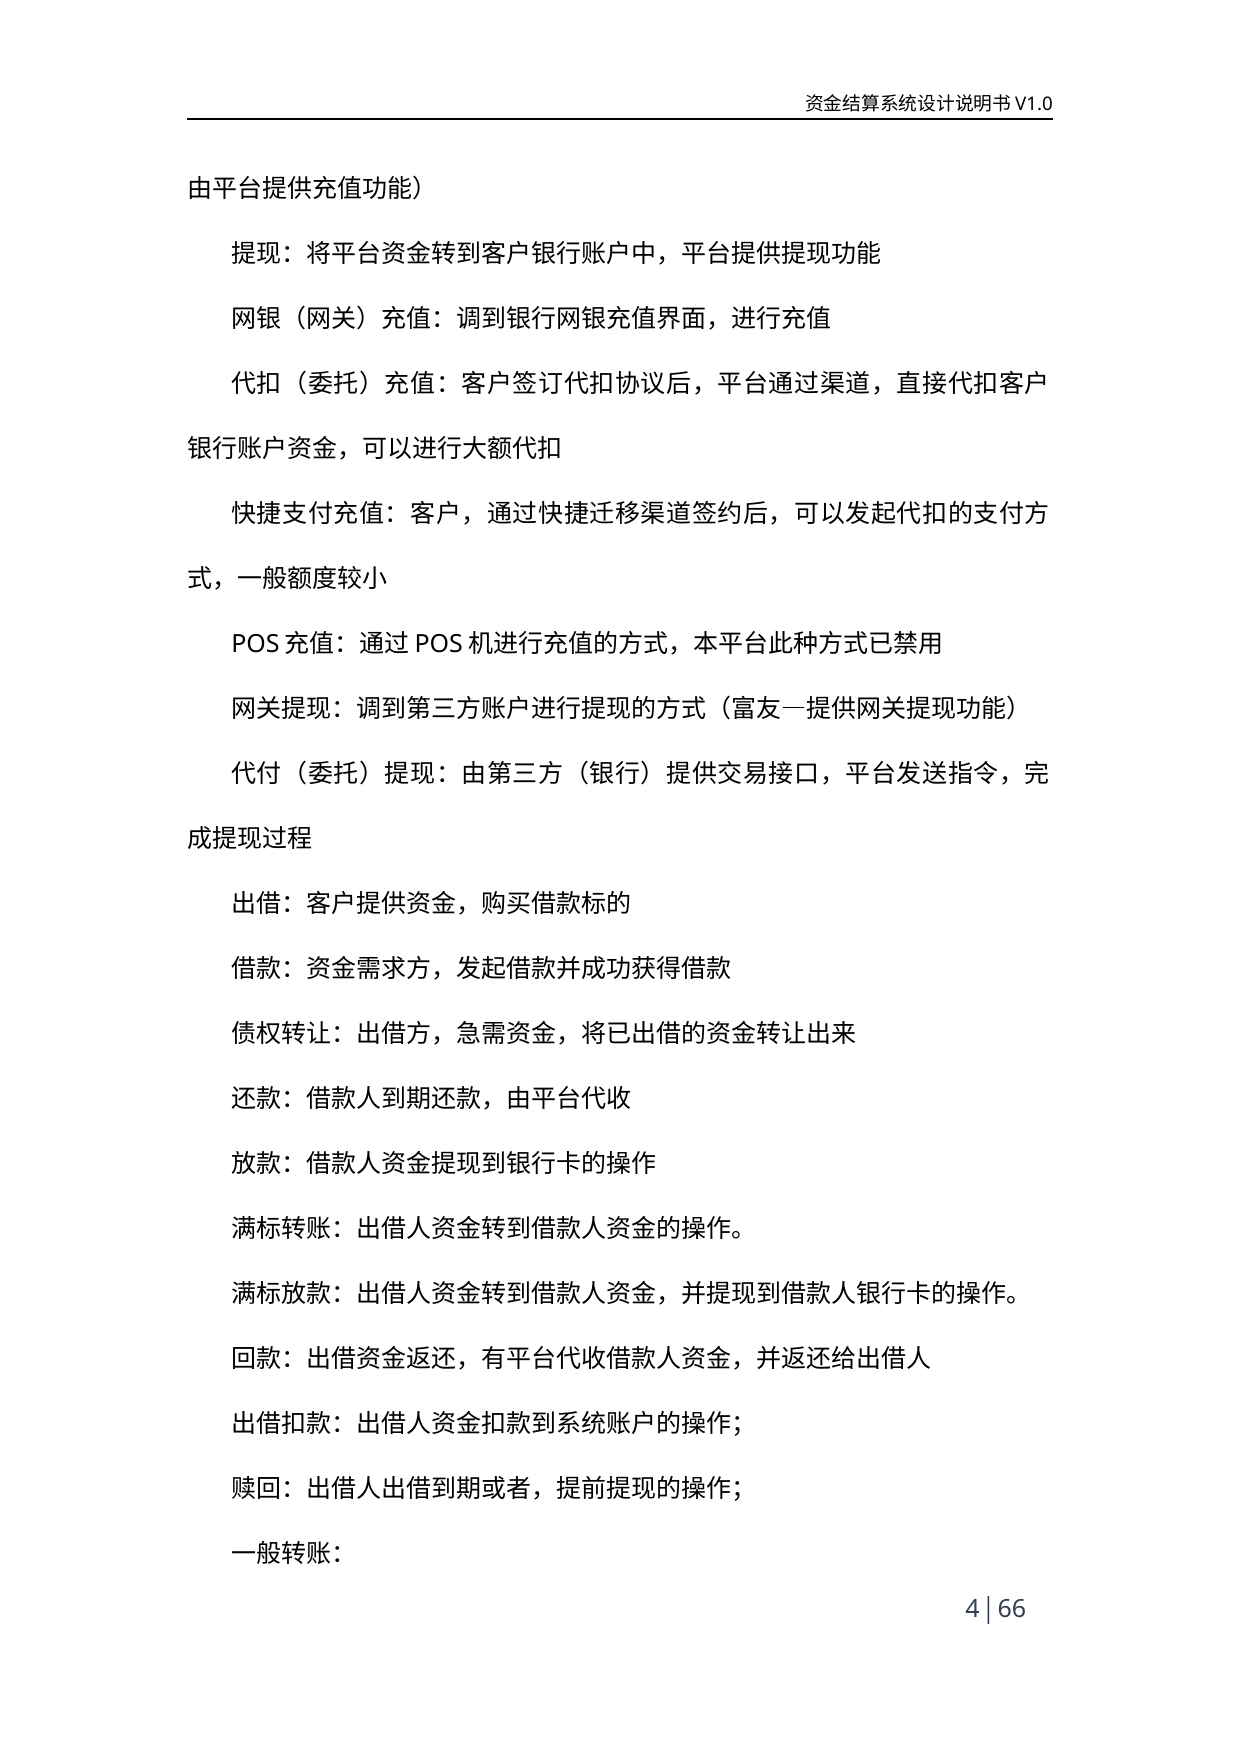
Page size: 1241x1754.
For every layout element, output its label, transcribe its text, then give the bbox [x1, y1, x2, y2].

text POS充值：通过POS机进行充值的方式，本平台此种方式已禁用 [187, 609, 1053, 674]
text 满标转账：出借人资金转到借款人资金的操作。 [187, 1194, 1053, 1259]
text 出借扣款：出借人资金扣款到系统账户的操作； [187, 1389, 1053, 1454]
text 满标放款：出借人资金转到借款人资金，并提现到借款人银行卡的操作。 [187, 1259, 1053, 1324]
text 网银（网关）充值：调到银行网银充值界面，进行充值 [187, 284, 1053, 349]
text 回款：出借资金返还，有平台代收借款人资金，并返还给出借人 [187, 1324, 1053, 1389]
text 代付（委托）提现：由第三方（银行）提供交易接口，平台发送指令，完成提现过程 [187, 739, 1053, 869]
text 网关提现：调到第三方账户进行提现的方式（富友—提供网关提现功能） [187, 674, 1053, 739]
text 提现：将平台资金转到客户银行账户中，平台提供提现功能 [187, 219, 1053, 284]
text 放款：借款人资金提现到银行卡的操作 [187, 1129, 1053, 1194]
text 快捷支付充值：客户，通过快捷迁移渠道签约后，可以发起代扣的支付方式，一般额度较小 [187, 479, 1053, 609]
text 还款：借款人到期还款，由平台代收 [187, 1064, 1053, 1129]
text 充值：将银行的资金充值到平台账户（通过第三方，银行、银联等渠道，由平台提供充值功能） [187, 154, 1053, 219]
text 债权转让：出借方，急需资金，将已出借的资金转让出来 [187, 999, 1053, 1064]
text 出借：客户提供资金，购买借款标的 [187, 869, 1053, 934]
text 一般转账： [187, 1519, 1053, 1584]
text 代扣（委托）充值：客户签订代扣协议后，平台通过渠道，直接代扣客户银行账户资金，可以进行大额代扣 [187, 349, 1053, 479]
text 赎回：出借人出借到期或者，提前提现的操作； [187, 1454, 1053, 1519]
text 借款：资金需求方，发起借款并成功获得借款 [187, 934, 1053, 999]
